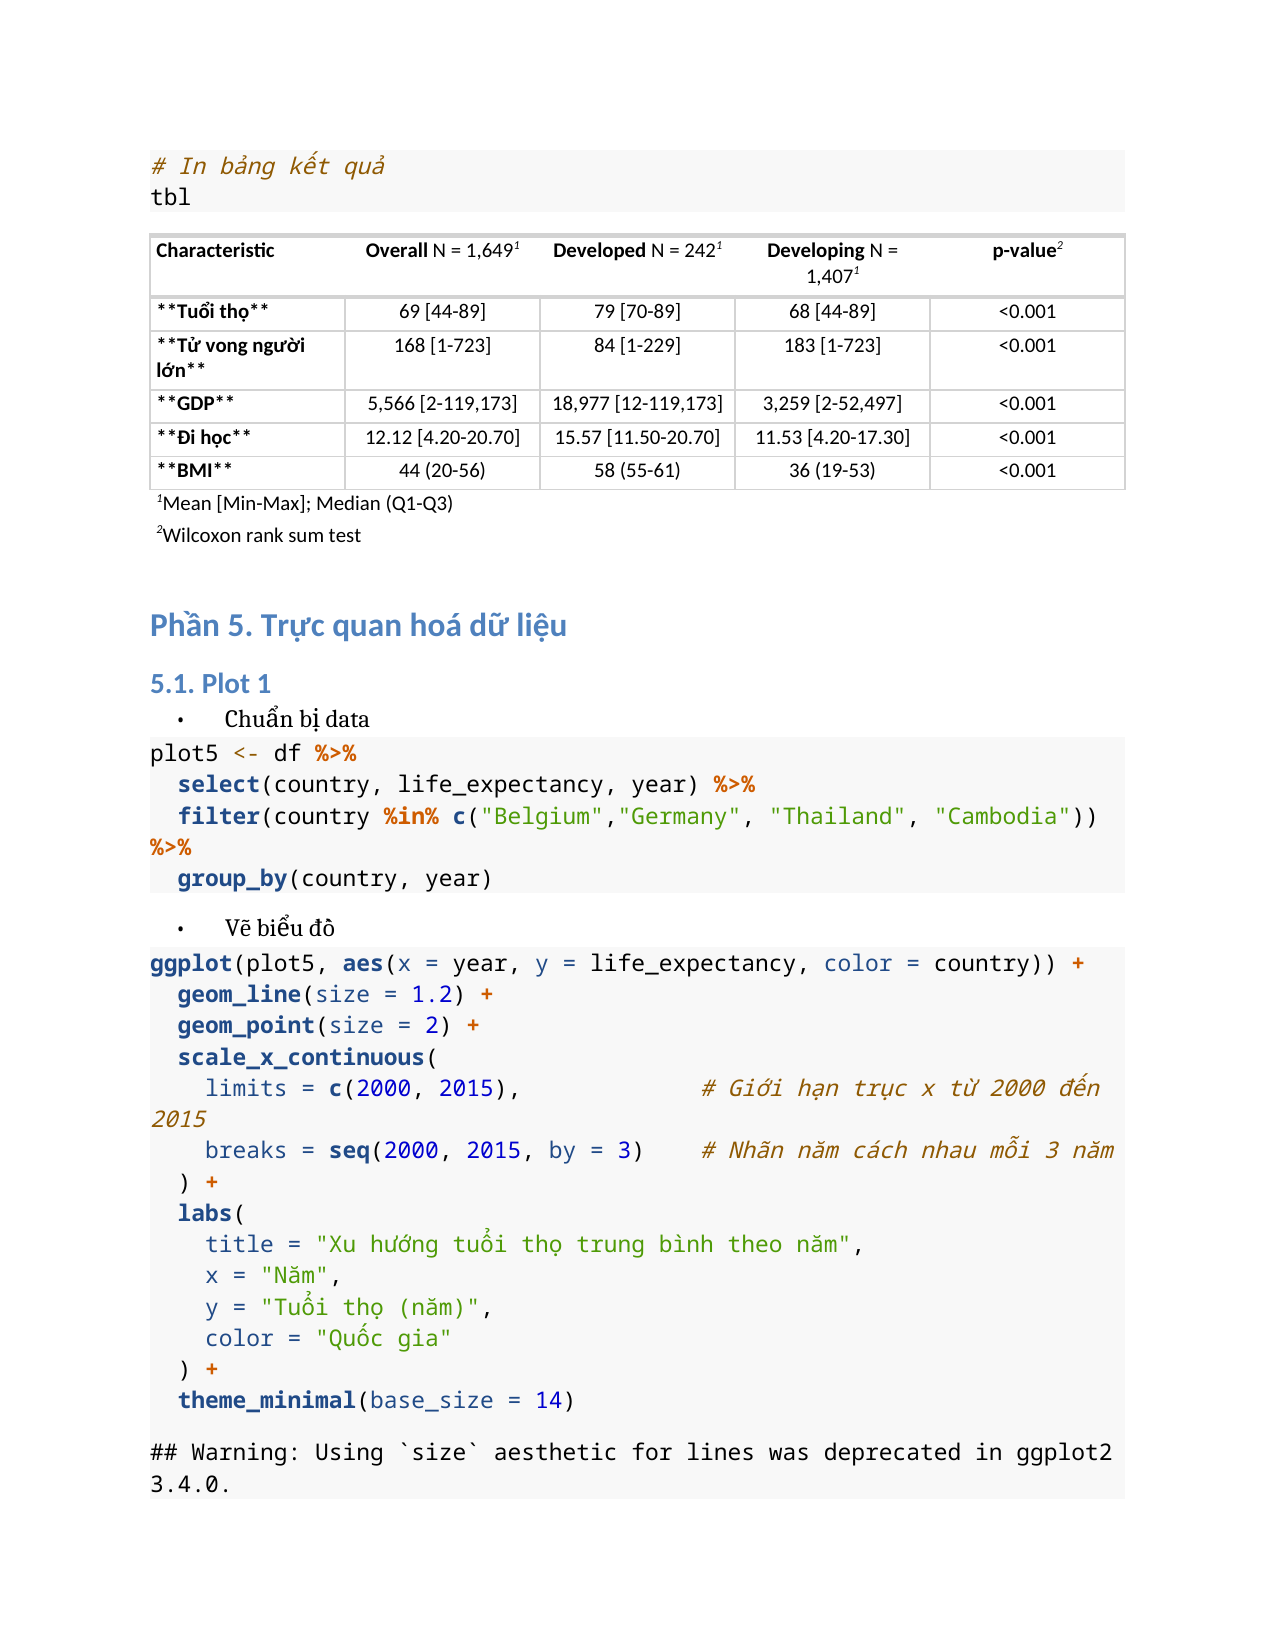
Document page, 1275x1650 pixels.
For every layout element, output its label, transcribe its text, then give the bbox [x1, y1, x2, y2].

table_header Developed N = 2421 [540, 238, 735, 294]
table_cell **BMI** [151, 457, 344, 489]
table_cell 11.53 [4.20-17.30] [736, 424, 929, 456]
table_cell **Đi học** [151, 424, 344, 456]
table_cell 5,566 [2-119,173] [346, 391, 539, 422]
table_cell <0.001 [931, 457, 1124, 489]
table_header p-value2 [930, 238, 1124, 294]
table_cell <0.001 [931, 299, 1124, 330]
table_cell 79 [70-89] [541, 299, 734, 330]
table_cell 18,977 [12-119,173] [541, 391, 734, 422]
table_cell 1Mean [Min-Max]; Median (Q1-Q3) [150, 490, 1125, 522]
table_cell 68 [44-89] [736, 299, 929, 330]
table_cell <0.001 [931, 424, 1124, 456]
table_header Characteristic [151, 238, 345, 294]
table_cell **Tử vong người lớn** [151, 332, 344, 389]
table_cell 3,259 [2-52,497] [736, 391, 929, 422]
subtitle Phần 5. Trực quan hoá dữ liệu [150, 604, 1125, 644]
table_cell 36 (19-53) [736, 457, 929, 489]
table_cell 183 [1-723] [736, 332, 929, 389]
table_cell 2Wilcoxon rank sum test [150, 522, 1125, 554]
table_cell 44 (20-56) [346, 457, 539, 489]
table_cell **GDP** [151, 391, 344, 422]
list Chuẩn bị data [175, 704, 1125, 733]
table_cell <0.001 [931, 391, 1124, 422]
table_cell 69 [44-89] [346, 299, 539, 330]
table_cell **Tuổi thọ** [151, 299, 344, 330]
table_cell 12.12 [4.20-20.70] [346, 424, 539, 456]
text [150, 1436, 1125, 1499]
table_cell 84 [1-229] [541, 332, 734, 389]
table_header Developing N = 1,4071 [735, 238, 930, 294]
list Vẽ biểu đồ [175, 914, 1125, 943]
table_cell 15.57 [11.50-20.70] [541, 424, 734, 456]
table_cell 58 (55-61) [541, 457, 734, 489]
table_cell 168 [1-723] [346, 332, 539, 389]
subtitle 5.1. Plot 1 [150, 665, 1125, 701]
text plot5 <- df %>% select(country, life_expectancy, year) %>% filter(country %in% c("Belgium","Germany", "Thailand", "Cambodia")) %>% group_by(country, year) [150, 737, 1125, 893]
table_cell <0.001 [931, 332, 1124, 389]
table_header Overall N = 1,6491 [345, 238, 540, 294]
text ggplot(plot5, aes(x = year, y = life_expectancy, color = country)) + geom_line(size = 1.2) + geom_point(size = 2) + scale_x_continuous( limits = c(2000, 2015), # Giới hạn trục x từ 2000 đến 2015 breaks = seq(2000, 2015, by = 3) # Nhãn năm cách nhau mỗi 3 năm ) + labs( title = "Xu hướng tuổi thọ trung bình theo năm", x = "Năm", y = "Tuổi thọ (năm)", color = "Quốc gia" ) + theme_minimal(base_size = 14) [205, 947, 1125, 1415]
